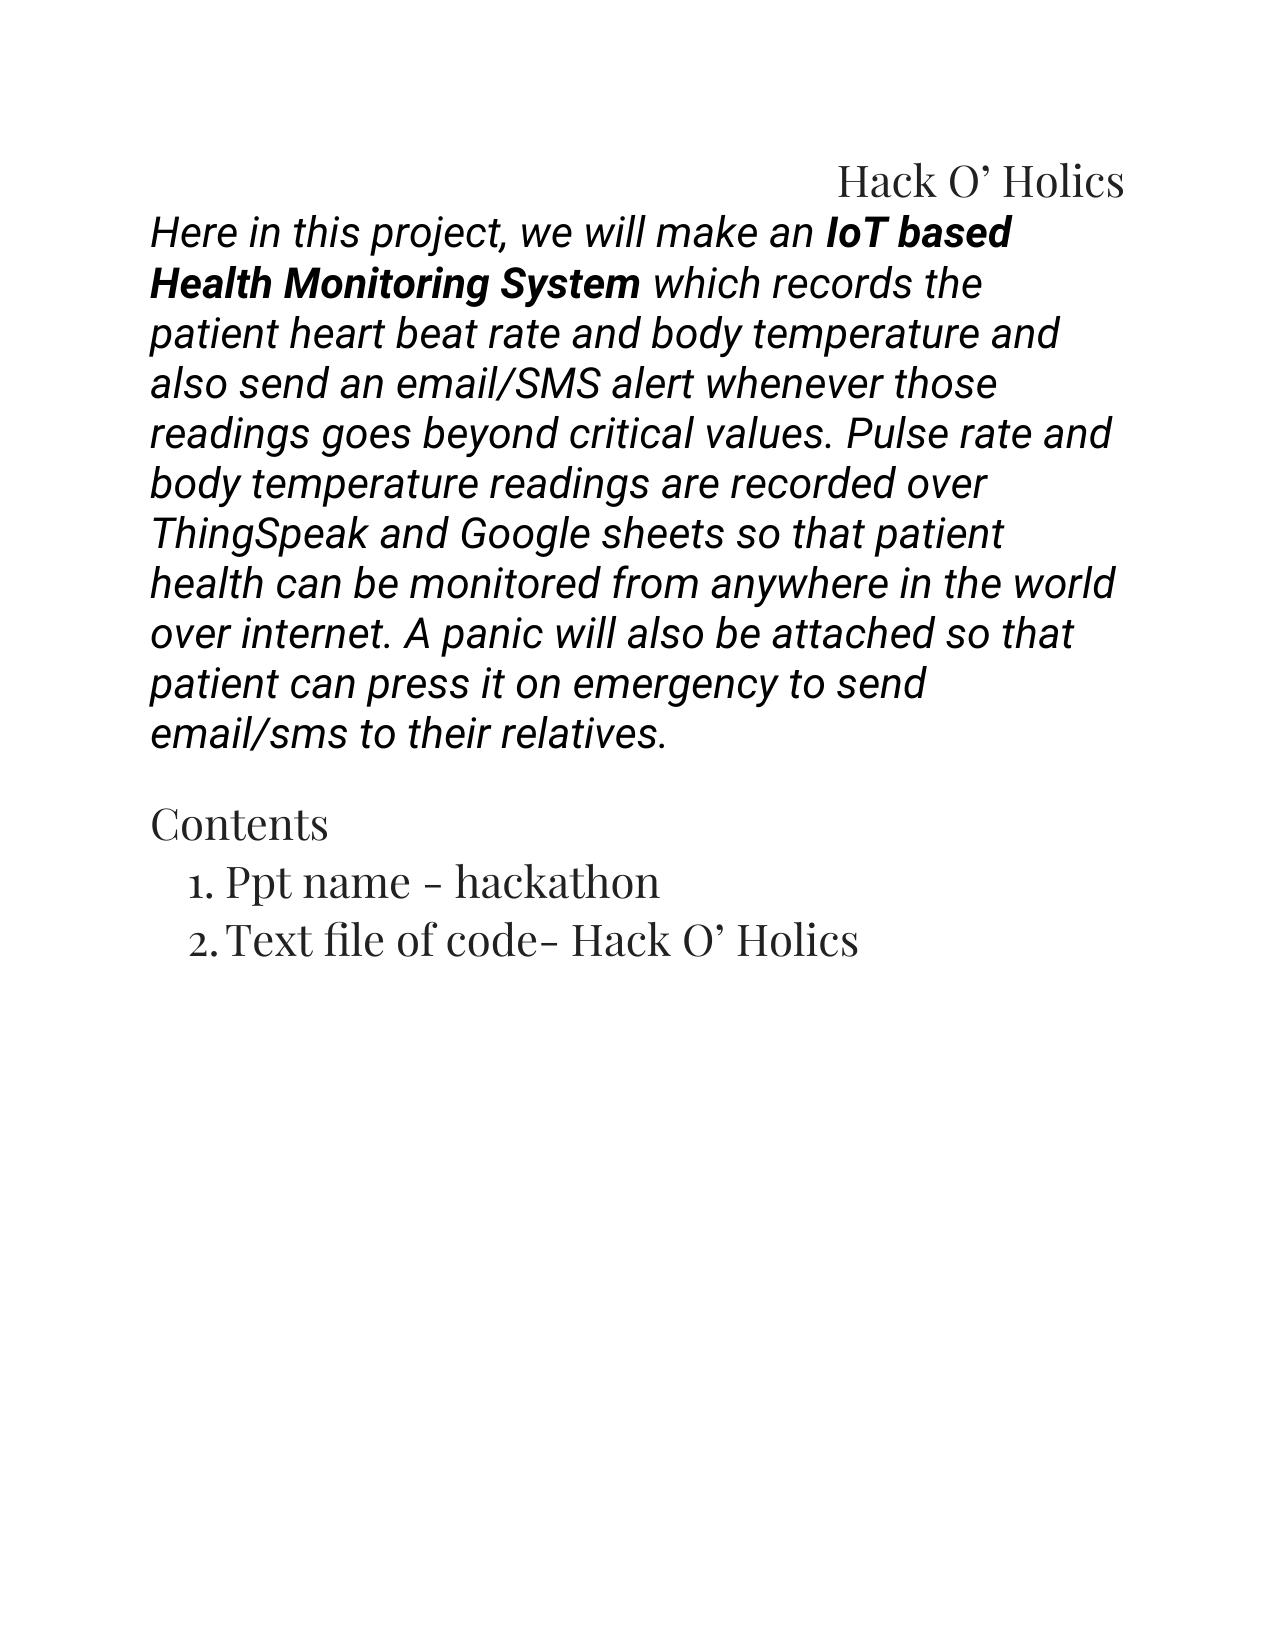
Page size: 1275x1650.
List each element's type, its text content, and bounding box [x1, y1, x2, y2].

list Ppt name - hackathon [187, 851, 1125, 909]
list Text file of code- Hack O’ Holics [187, 909, 1125, 968]
text Contents [150, 793, 1125, 851]
text Here in this project, we will make an IoT based Health Monitoring System which records the patient heart beat rate and body temperature and also send an email/SMS alert whenever those readings goes beyond critical values. Pulse rate and body temperature readings are recorded over ThingSpeak and Google sheets so that patient health can be monitored from anywhere in the world over internet. A panic will also be attached so that patient can press it on emergency to send email/sms to their relatives. [150, 208, 1125, 759]
text Hack O’ Holics [150, 150, 1125, 208]
